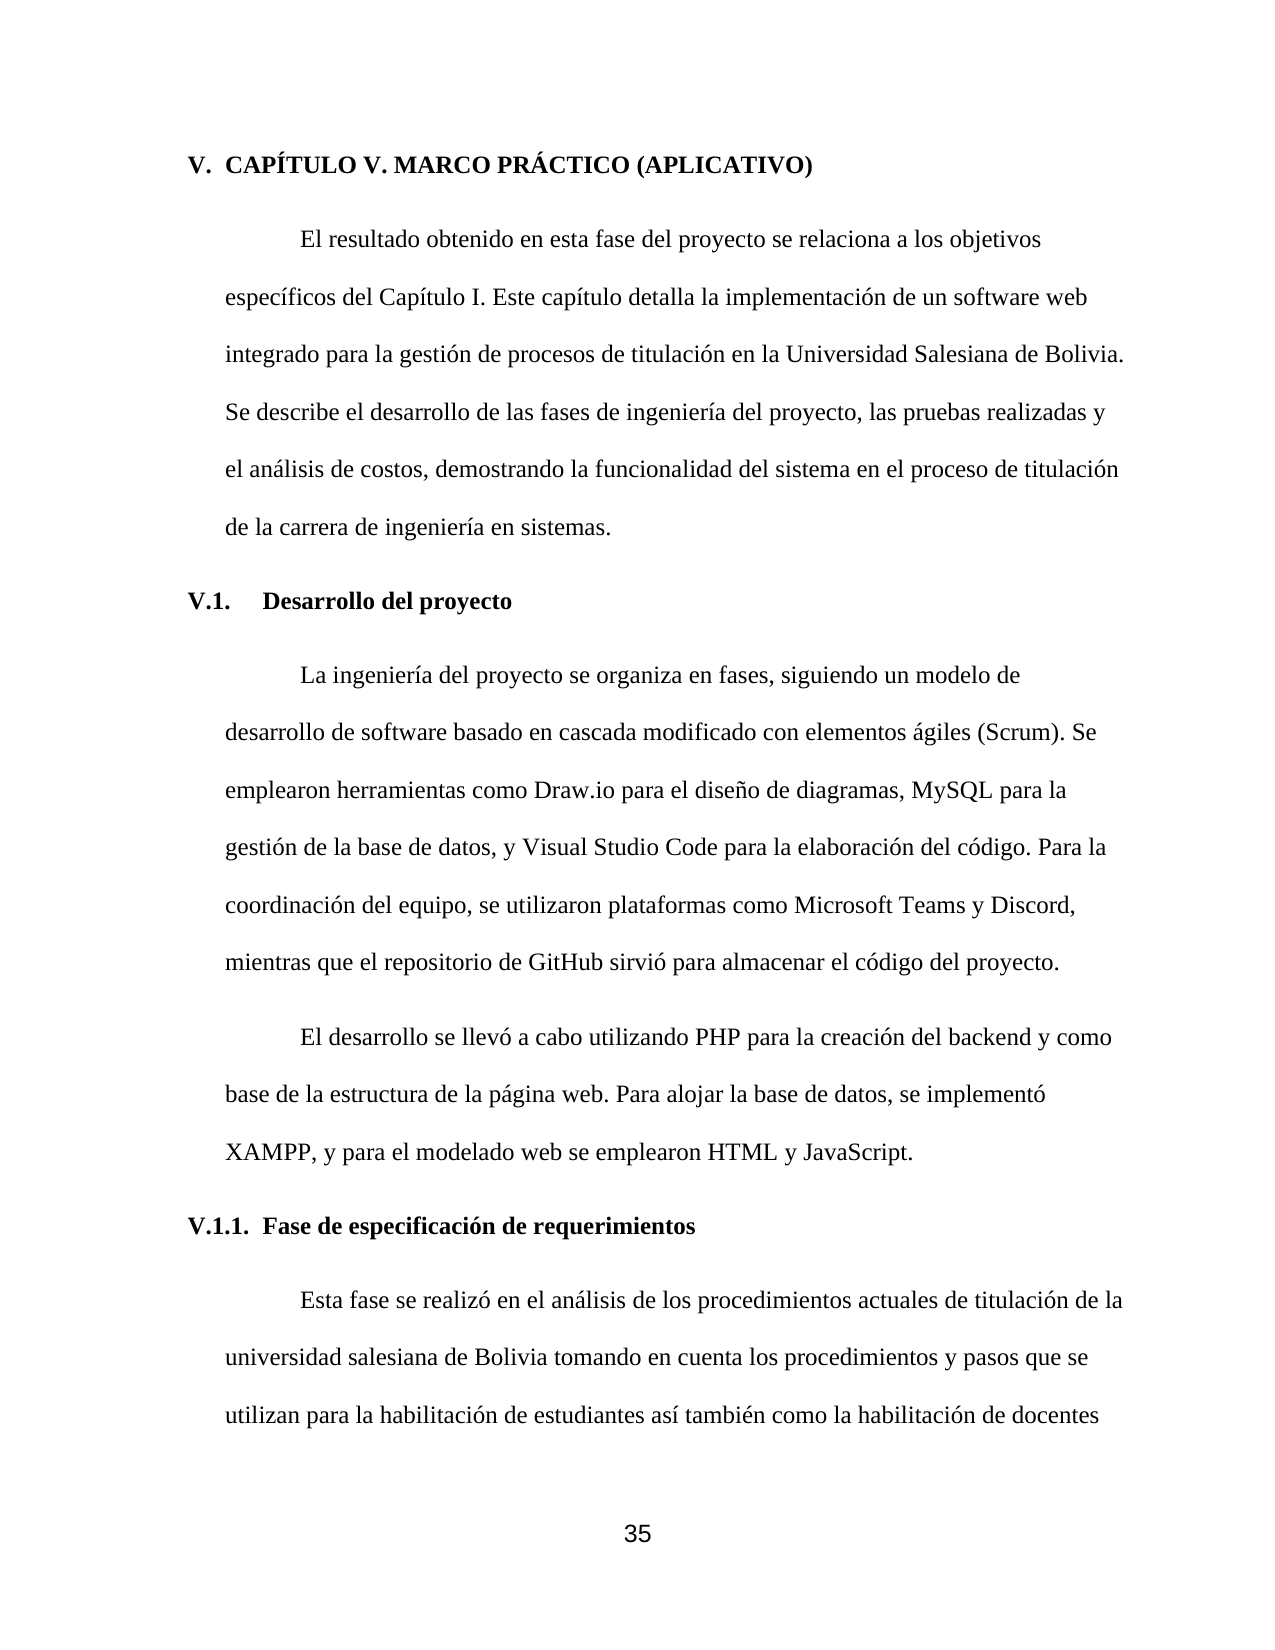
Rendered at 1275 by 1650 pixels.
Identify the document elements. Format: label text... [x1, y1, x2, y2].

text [225, 1285, 1125, 1429]
subtitle CAPÍTULO V. MARCO PRÁCTICO (APLICATIVO) [187, 150, 1125, 179]
subtitle Fase de especificación de requerimientos [187, 1211, 1125, 1239]
text El resultado obtenido en esta fase del proyecto se relaciona a los objetivos específicos del Capítulo I. Este capítulo detalla la implementación de un software web integrado para la gestión de procesos de titulación en la Universidad Salesiana de Bolivia. Se describe el desarrollo de las fases de ingeniería del proyecto, las pruebas realizadas y el análisis de costos, demostrando la funcionalidad del sistema en el proceso de titulación de la carrera de ingeniería en sistemas. [225, 224, 1125, 540]
text La ingeniería del proyecto se organiza en fases, siguiendo un modelo de desarrollo de software basado en cascada modificado con elementos ágiles (Scrum). Se emplearon herramientas como Draw.io para el diseño de diagramas, MySQL para la gestión de la base de datos, y Visual Studio Code para la elaboración del código. Para la coordinación del equipo, se utilizaron plataformas como Microsoft Teams y Discord, mientras que el repositorio de GitHub sirvió para almacenar el código del proyecto. [225, 660, 1125, 976]
text El desarrollo se llevó a cabo utilizando PHP para la creación del backend y como base de la estructura de la página web. Para alojar la base de datos, se implementó XAMPP, y para el modelado web se emplearon HTML y JavaScript. [225, 1022, 1125, 1165]
subtitle Desarrollo del proyecto [187, 586, 1125, 614]
